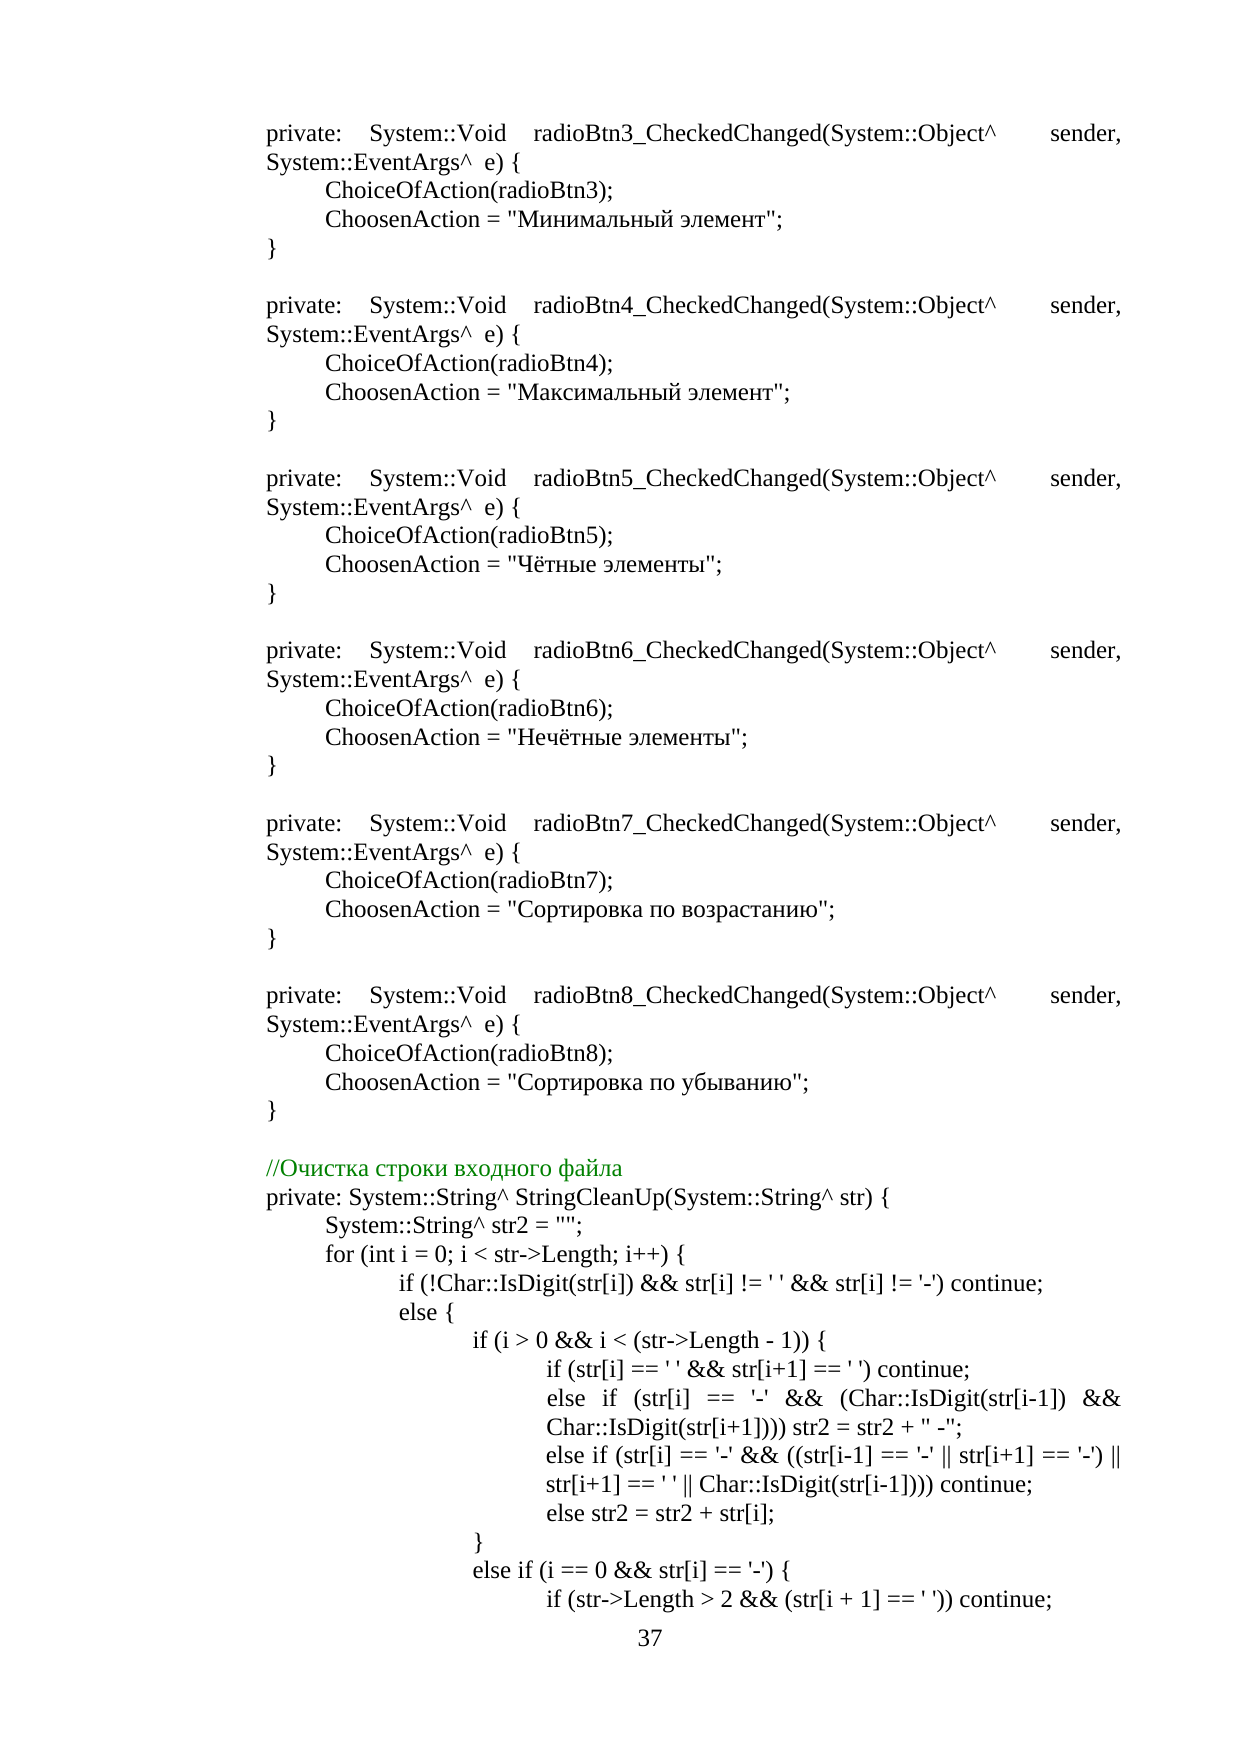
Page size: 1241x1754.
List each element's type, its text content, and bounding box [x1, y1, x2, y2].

text ChoiceOfAction(radioBtn3); [177, 176, 1122, 204]
text } [177, 578, 1122, 607]
text ChoiceOfAction(radioBtn5); [177, 521, 1122, 549]
text } [177, 233, 1122, 262]
text if (i > 0 && i < (str->Length - 1)) { [177, 1326, 1122, 1354]
text private: System::Void radioBtn3_CheckedChanged(System::Object^ sender, System::EventArgs^ e) { [266, 118, 1122, 176]
text else { [177, 1297, 1122, 1326]
text } [177, 1527, 1122, 1556]
text System::String^ str2 = ""; [177, 1211, 1122, 1239]
text ChoosenAction = "Чётные элементы"; [177, 549, 1122, 578]
text ChoiceOfAction(radioBtn7); [177, 866, 1122, 894]
text if (str[i] == ' ' && str[i+1] == ' ') continue; [177, 1354, 1122, 1383]
text if (!Char::IsDigit(str[i]) && str[i] != ' ' && str[i] != '-') continue; [177, 1268, 1122, 1297]
text private: System::String^ StringCleanUp(System::String^ str) { [177, 1182, 1122, 1211]
text private: System::Void radioBtn6_CheckedChanged(System::Object^ sender, System::EventArgs^ e) { [266, 636, 1122, 693]
text } [177, 923, 1122, 952]
text ChoosenAction = "Сортировка по возрастанию"; [177, 894, 1122, 923]
text else if (str[i] == '-' && ((str[i-1] == '-' || str[i+1] == '-') || str[i+1] == ' ' || Char::IsDigit(str[i-1]))) continue; [546, 1441, 1122, 1498]
text ChoiceOfAction(radioBtn6); [177, 693, 1122, 722]
text } [177, 406, 1122, 434]
text ChoiceOfAction(radioBtn4); [177, 348, 1122, 377]
text ChoosenAction = "Максимальный элемент"; [177, 377, 1122, 406]
text else if (i == 0 && str[i] == '-') { [177, 1556, 1122, 1584]
text } [177, 751, 1122, 779]
text private: System::Void radioBtn4_CheckedChanged(System::Object^ sender, System::EventArgs^ e) { [266, 291, 1122, 348]
text ChoosenAction = "Сортировка по убыванию"; [177, 1067, 1122, 1096]
text private: System::Void radioBtn5_CheckedChanged(System::Object^ sender, System::EventArgs^ e) { [266, 463, 1122, 521]
text ChoiceOfAction(radioBtn8); [177, 1038, 1122, 1067]
text //Очистка строки входного файла [177, 1153, 1122, 1182]
text else if (str[i] == '-' && (Char::IsDigit(str[i-1]) && Char::IsDigit(str[i+1]))) str2 = str2 + " -"; [546, 1383, 1122, 1441]
text ChoosenAction = "Нечётные элементы"; [177, 722, 1122, 751]
text private: System::Void radioBtn7_CheckedChanged(System::Object^ sender, System::EventArgs^ e) { [266, 808, 1122, 866]
text ChoosenAction = "Минимальный элемент"; [177, 204, 1122, 233]
text for (int i = 0; i < str->Length; i++) { [177, 1239, 1122, 1268]
text else str2 = str2 + str[i]; [177, 1498, 1122, 1527]
text if (str->Length > 2 && (str[i + 1] == ' ')) continue; [177, 1584, 1122, 1613]
text private: System::Void radioBtn8_CheckedChanged(System::Object^ sender, System::EventArgs^ e) { [266, 981, 1122, 1038]
text } [177, 1096, 1122, 1124]
